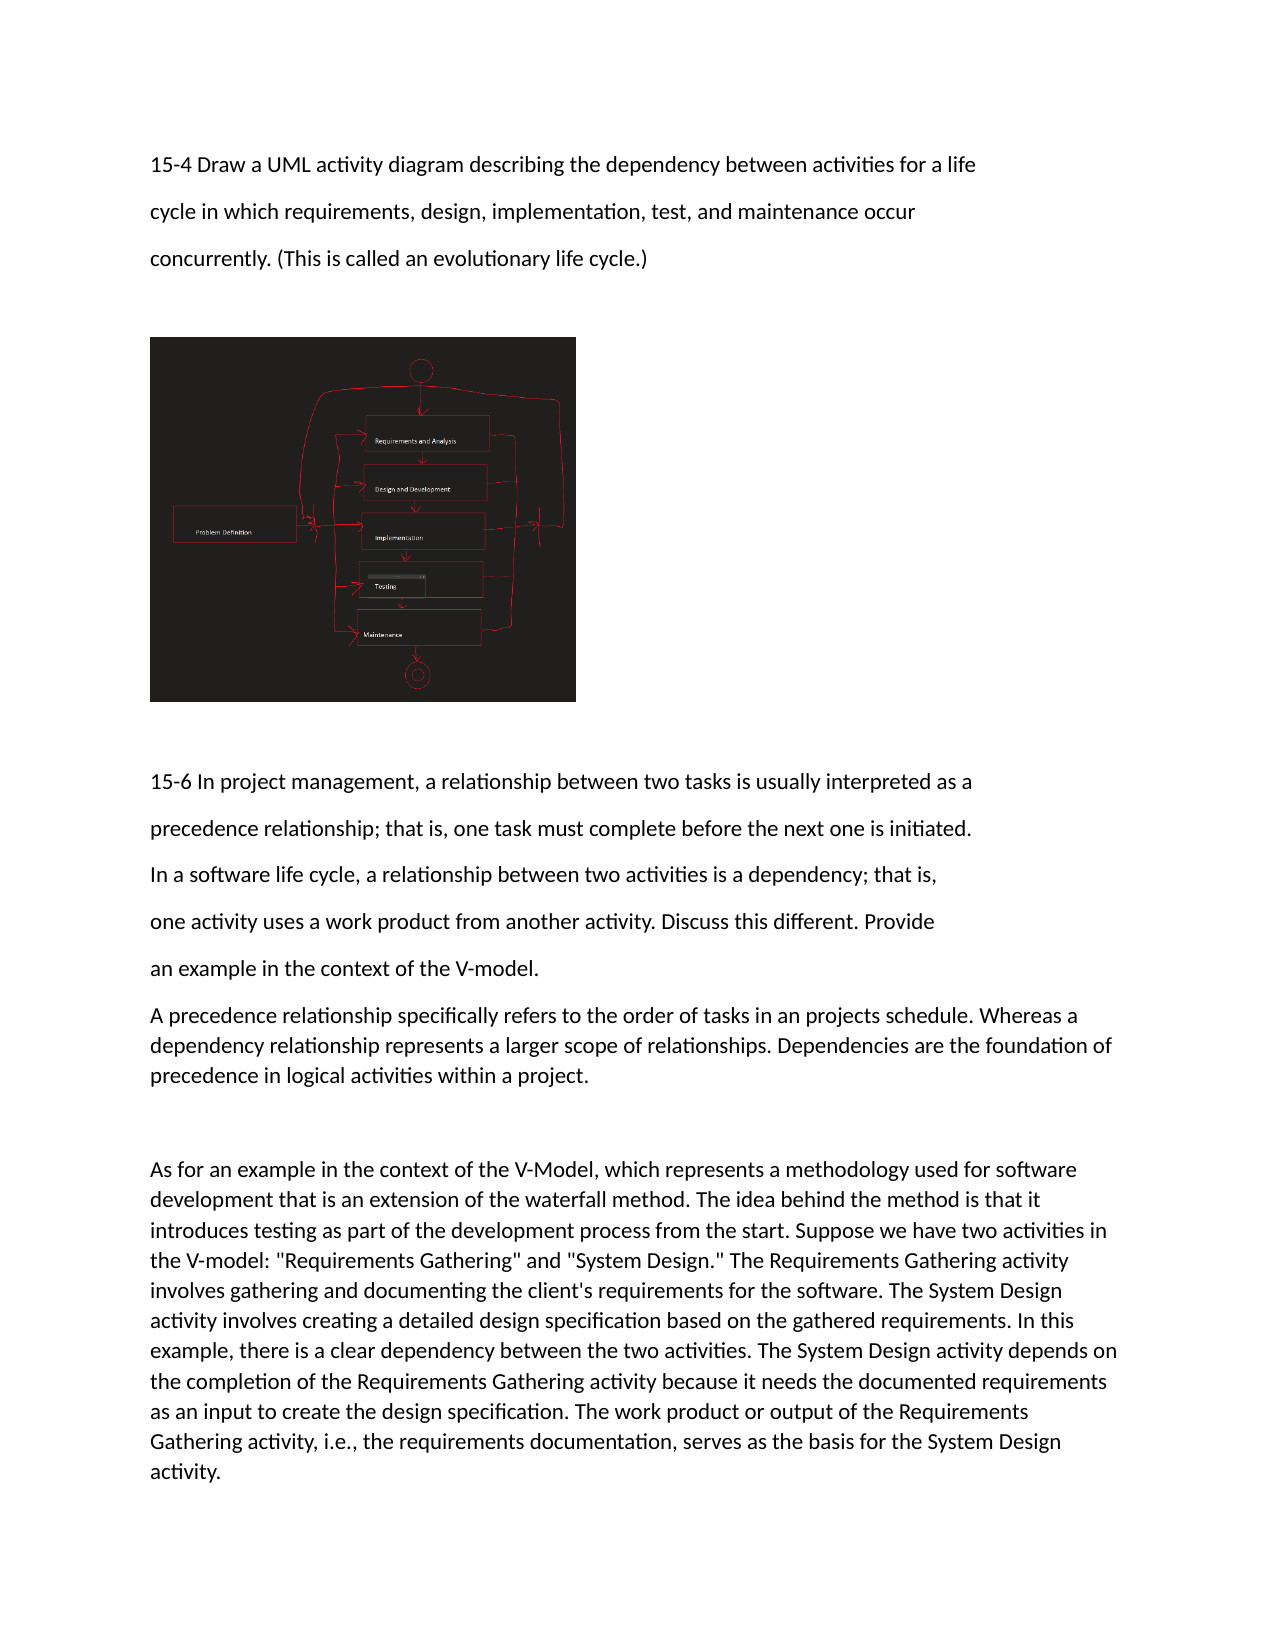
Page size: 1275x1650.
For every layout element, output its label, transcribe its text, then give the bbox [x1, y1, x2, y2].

text 15-4 Draw a UML activity diagram describing the dependency between activities for a life [150, 150, 1125, 178]
text As for an example in the context of the V-Model, which represents a methodology used for software development that is an extension of the waterfall method. The idea behind the method is that it introduces testing as part of the development process from the start. Suppose we have two activities in the V-model: "Requirements Gathering" and "System Design." The Requirements Gathering activity involves gathering and documenting the client's requirements for the software. The System Design activity involves creating a detailed design specification based on the gathered requirements. In this example, there is a clear dependency between the two activities. The System Design activity depends on the completion of the Requirements Gathering activity because it needs the documented requirements as an input to create the design specification. The work product or output of the Requirements Gathering activity, i.e., the requirements documentation, serves as the basis for the System Design activity. [150, 1155, 1125, 1486]
text In a software life cycle, a relationship between two activities is a dependency; that is, [150, 861, 1125, 889]
text concurrently. (This is called an evolutionary life cycle.) [150, 244, 1125, 272]
text A precedence relationship specifically refers to the order of tasks in an projects schedule. Whereas a dependency relationship represents a larger scope of relationships. Dependencies are the foundation of precedence in logical activities within a project. [150, 1001, 1125, 1090]
text 15-6 In project management, a relationship between two tasks is usually interpreted as a [150, 767, 1125, 795]
text cycle in which requirements, design, implementation, test, and maintenance occur [150, 197, 1125, 225]
text an example in the context of the V-model. [150, 954, 1125, 982]
text precedence relationship; that is, one task must complete before the next one is initiated. [150, 814, 1125, 842]
text one activity uses a work product from another activity. Discuss this different. Provide [150, 907, 1125, 936]
picture [150, 337, 576, 702]
